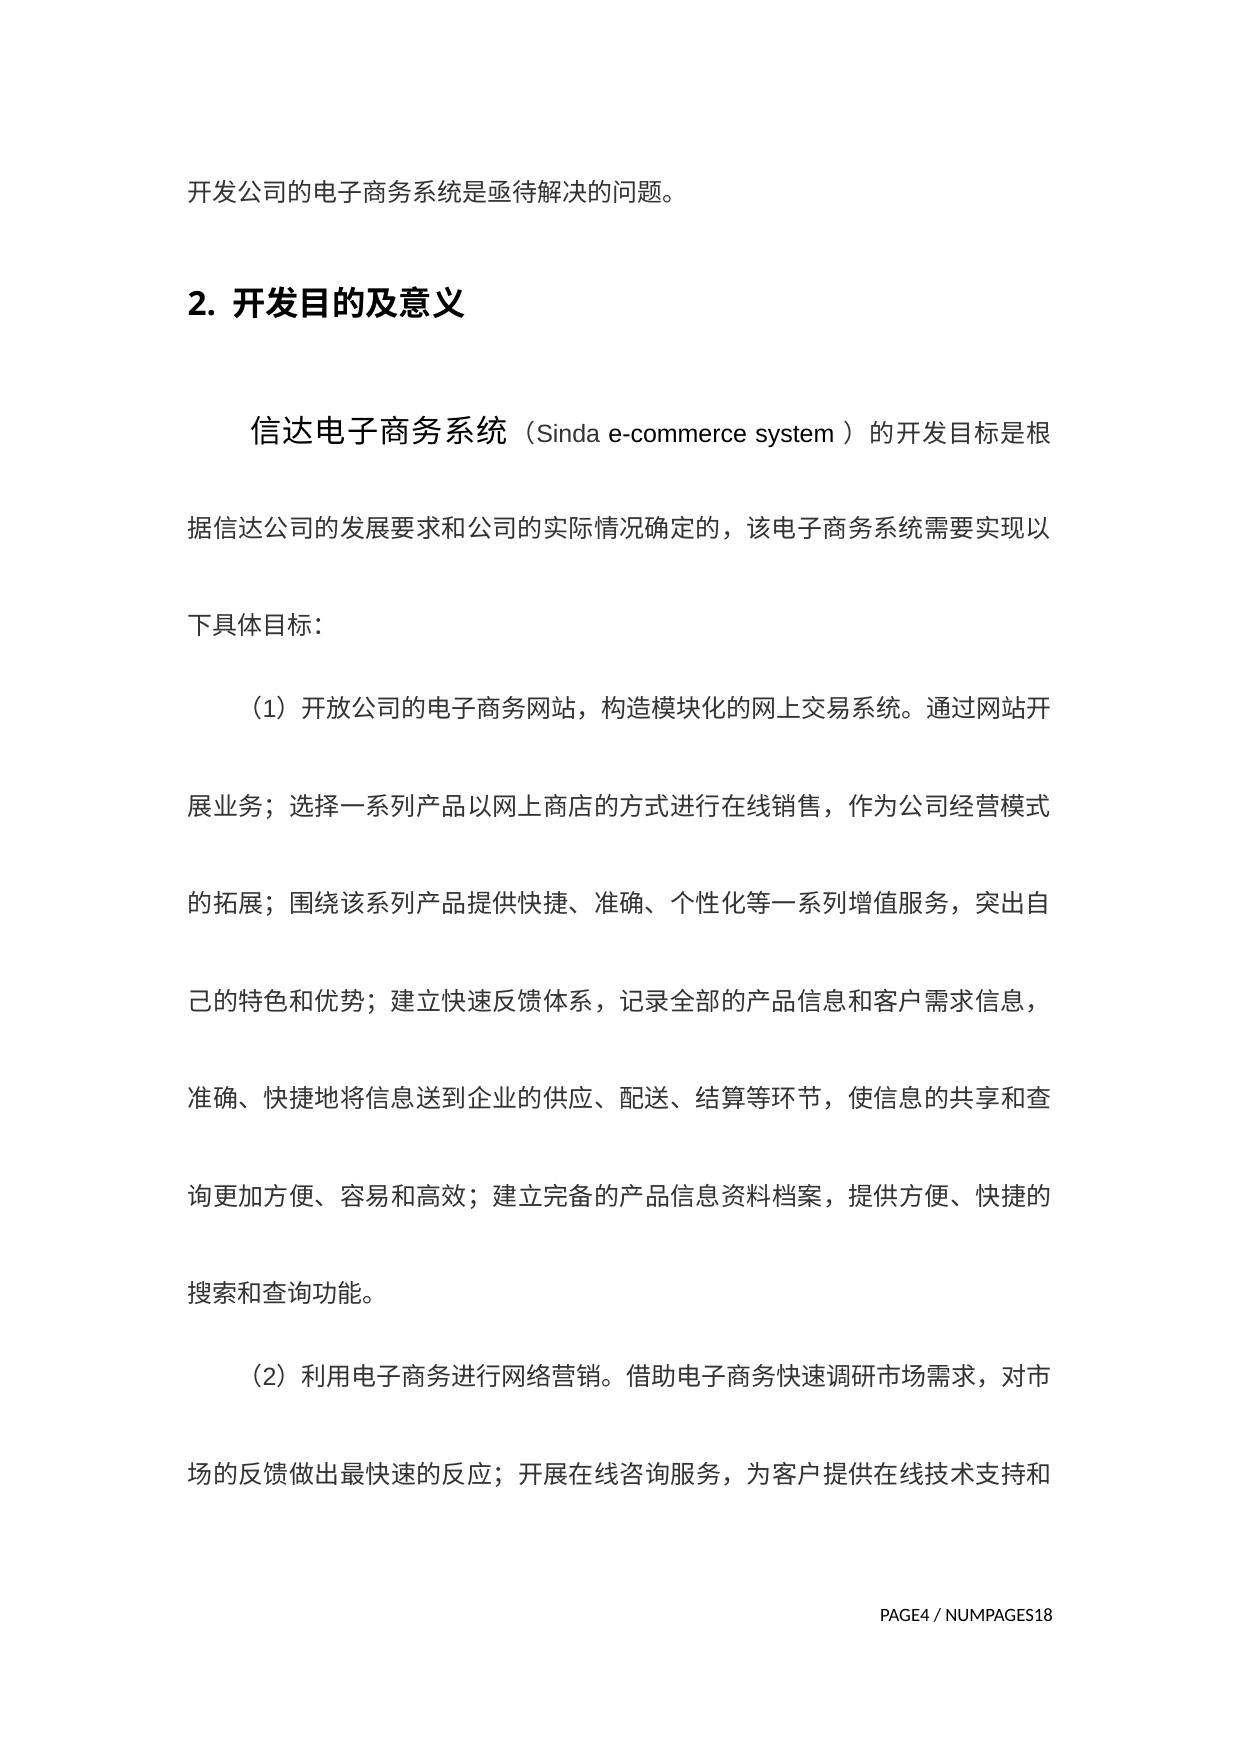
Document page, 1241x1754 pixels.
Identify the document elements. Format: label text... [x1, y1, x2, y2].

text （2）利用电子商务进行网络营销。借助电子商务快速调研市场需求，对市场的反馈做出最快速的反应；开展在线咨询服务，为客户提供在线技术支持和问题解答；宣传企业的品牌，树立企业形象，沟通与外界联系；建立完备的客户资料档案，针对每位客户的需求，实施一对一营销。 [187, 1342, 1053, 1505]
text 信达电子商务系统（Sinda e-commerce system ）的开发目标是根据信达公司的发展要求和公司的实际情况确定的，该电子商务系统需要实现以下具体目标： [187, 396, 1053, 656]
text （1）开放公司的电子商务网站，构造模块化的网上交易系统。通过网站开展业务；选择一系列产品以网上商店的方式进行在线销售，作为公司经营模式的拓展；围绕该系列产品提供快捷、准确、个性化等一系列增值服务，突出自己的特色和优势；建立快速反馈体系，记录全部的产品信息和客户需求信息，准确、快捷地将信息送到企业的供应、配送、结算等环节，使信息的共享和查询更加方便、容易和高效；建立完备的产品信息资料档案，提供方便、快捷的搜索和查询功能。 [187, 674, 1053, 1324]
subtitle 开发目的及意义 [187, 269, 1053, 334]
